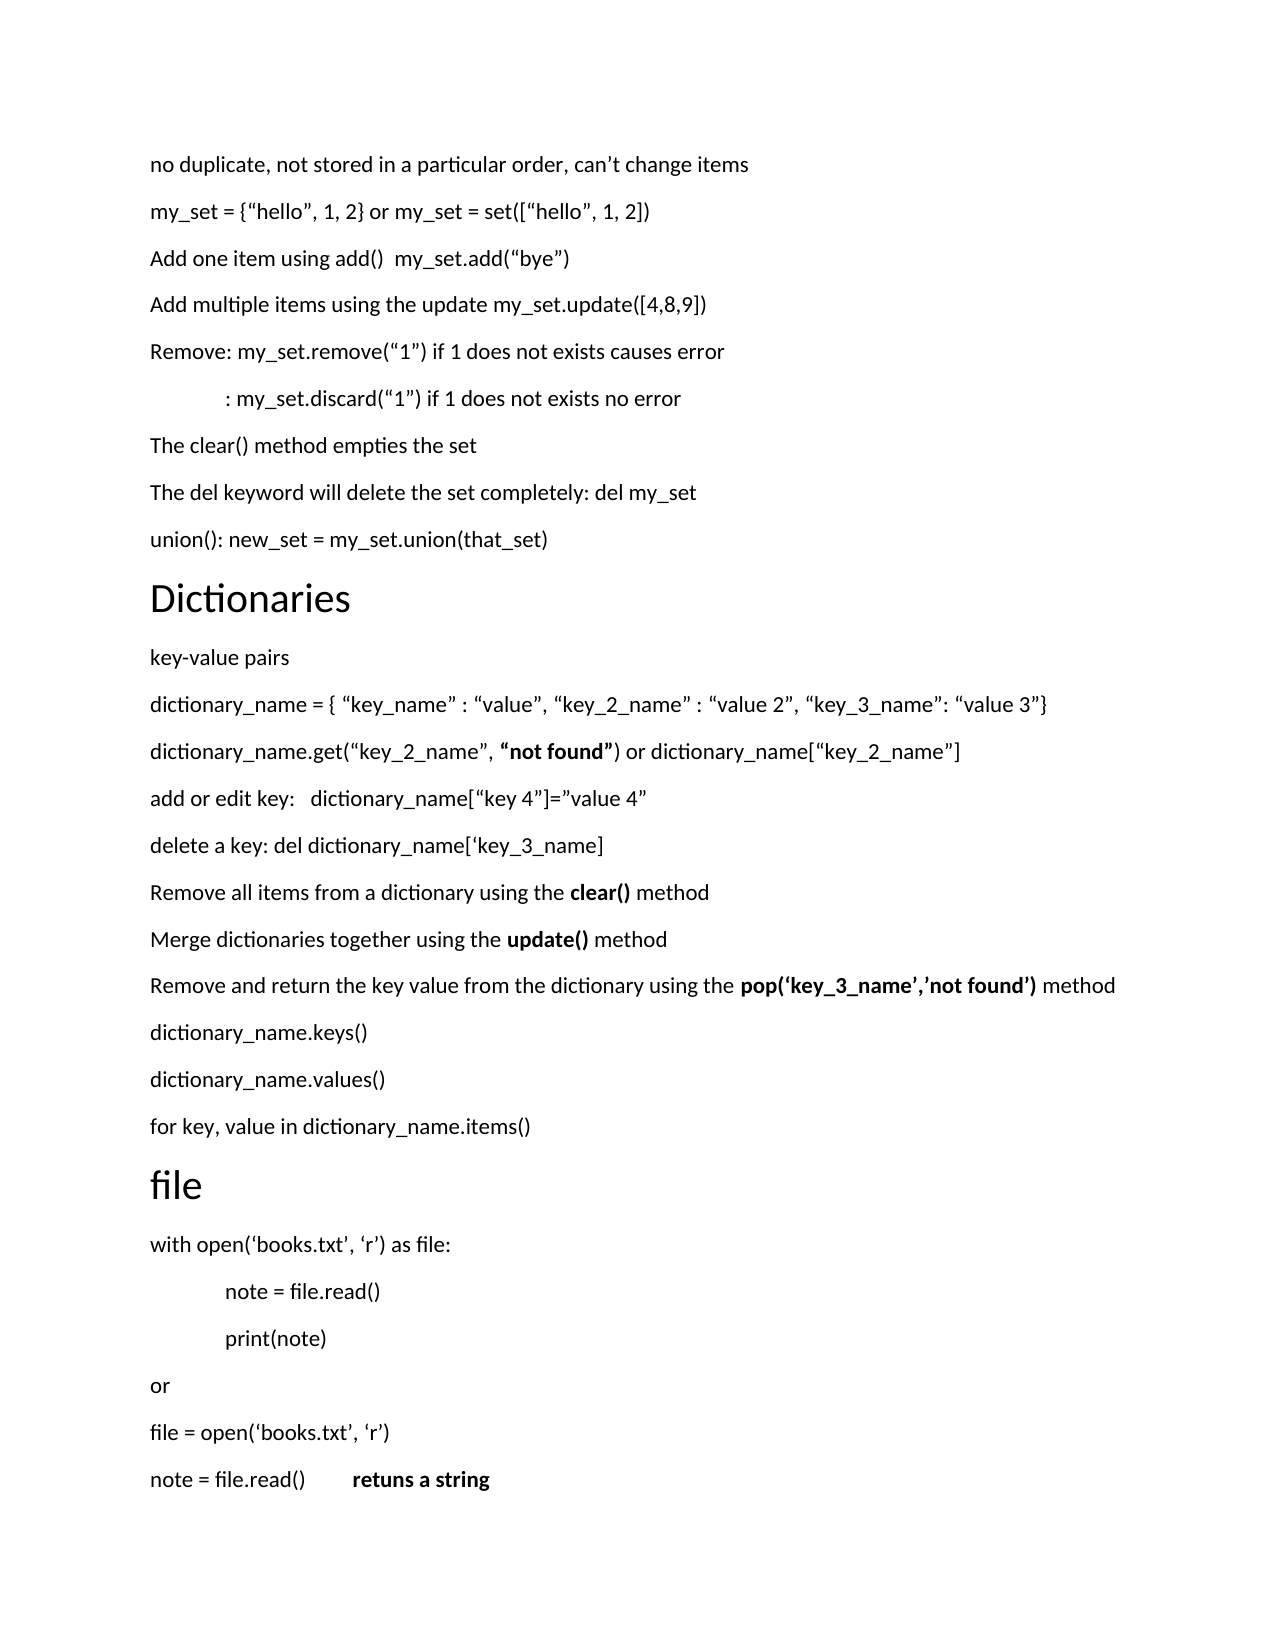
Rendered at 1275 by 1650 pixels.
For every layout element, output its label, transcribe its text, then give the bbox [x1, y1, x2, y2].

text Remove all items from a dictionary using the clear() method [150, 878, 1125, 906]
text The clear() method empties the set [150, 431, 1125, 459]
text file = open(‘books.txt’, ‘r’) [150, 1418, 1125, 1446]
text my_set = {“hello”, 1, 2} or my_set = set([“hello”, 1, 2]) [150, 197, 1125, 225]
text print(note) [150, 1324, 1125, 1352]
text no duplicate, not stored in a particular order, can’t change items [150, 150, 1125, 178]
text note = file.read() [150, 1277, 1125, 1306]
text Add multiple items using the update my_set.update([4,8,9]) [150, 291, 1125, 319]
text key-value pairs [150, 643, 1125, 671]
text Merge dictionaries together using the update() method [150, 925, 1125, 953]
text or [150, 1371, 1125, 1399]
text Add one item using add() my_set.add(“bye”) [150, 244, 1125, 272]
text Remove and return the key value from the dictionary using the pop(‘key_3_name’,’not found’) method [150, 972, 1125, 999]
text dictionary_name.values() [150, 1065, 1125, 1093]
text The del keyword will delete the set completely: del my_set [150, 478, 1125, 506]
text note = file.read() retuns a string [150, 1465, 1125, 1493]
text dictionary_name = { “key_name” : “value”, “key_2_name” : “value 2”, “key_3_name”: “value 3”} [150, 690, 1125, 718]
text delete a key: del dictionary_name[‘key_3_name] [150, 831, 1125, 859]
text dictionary_name.get(“key_2_name”, “not found”) or dictionary_name[“key_2_name”] [150, 737, 1125, 765]
text Remove: my_set.remove(“1”) if 1 does not exists causes error [150, 337, 1125, 366]
text dictionary_name.keys() [150, 1018, 1125, 1046]
text with open(‘books.txt’, ‘r’) as file: [150, 1231, 1125, 1259]
text Dictionaries [150, 572, 1125, 623]
text add or edit key: dictionary_name[“key 4”]=”value 4” [150, 784, 1125, 812]
text file [150, 1159, 1125, 1210]
text union(): new_set = my_set.union(that_set) [150, 525, 1125, 553]
text for key, value in dictionary_name.items() [150, 1112, 1125, 1140]
text : my_set.discard(“1”) if 1 does not exists no error [150, 384, 1125, 412]
